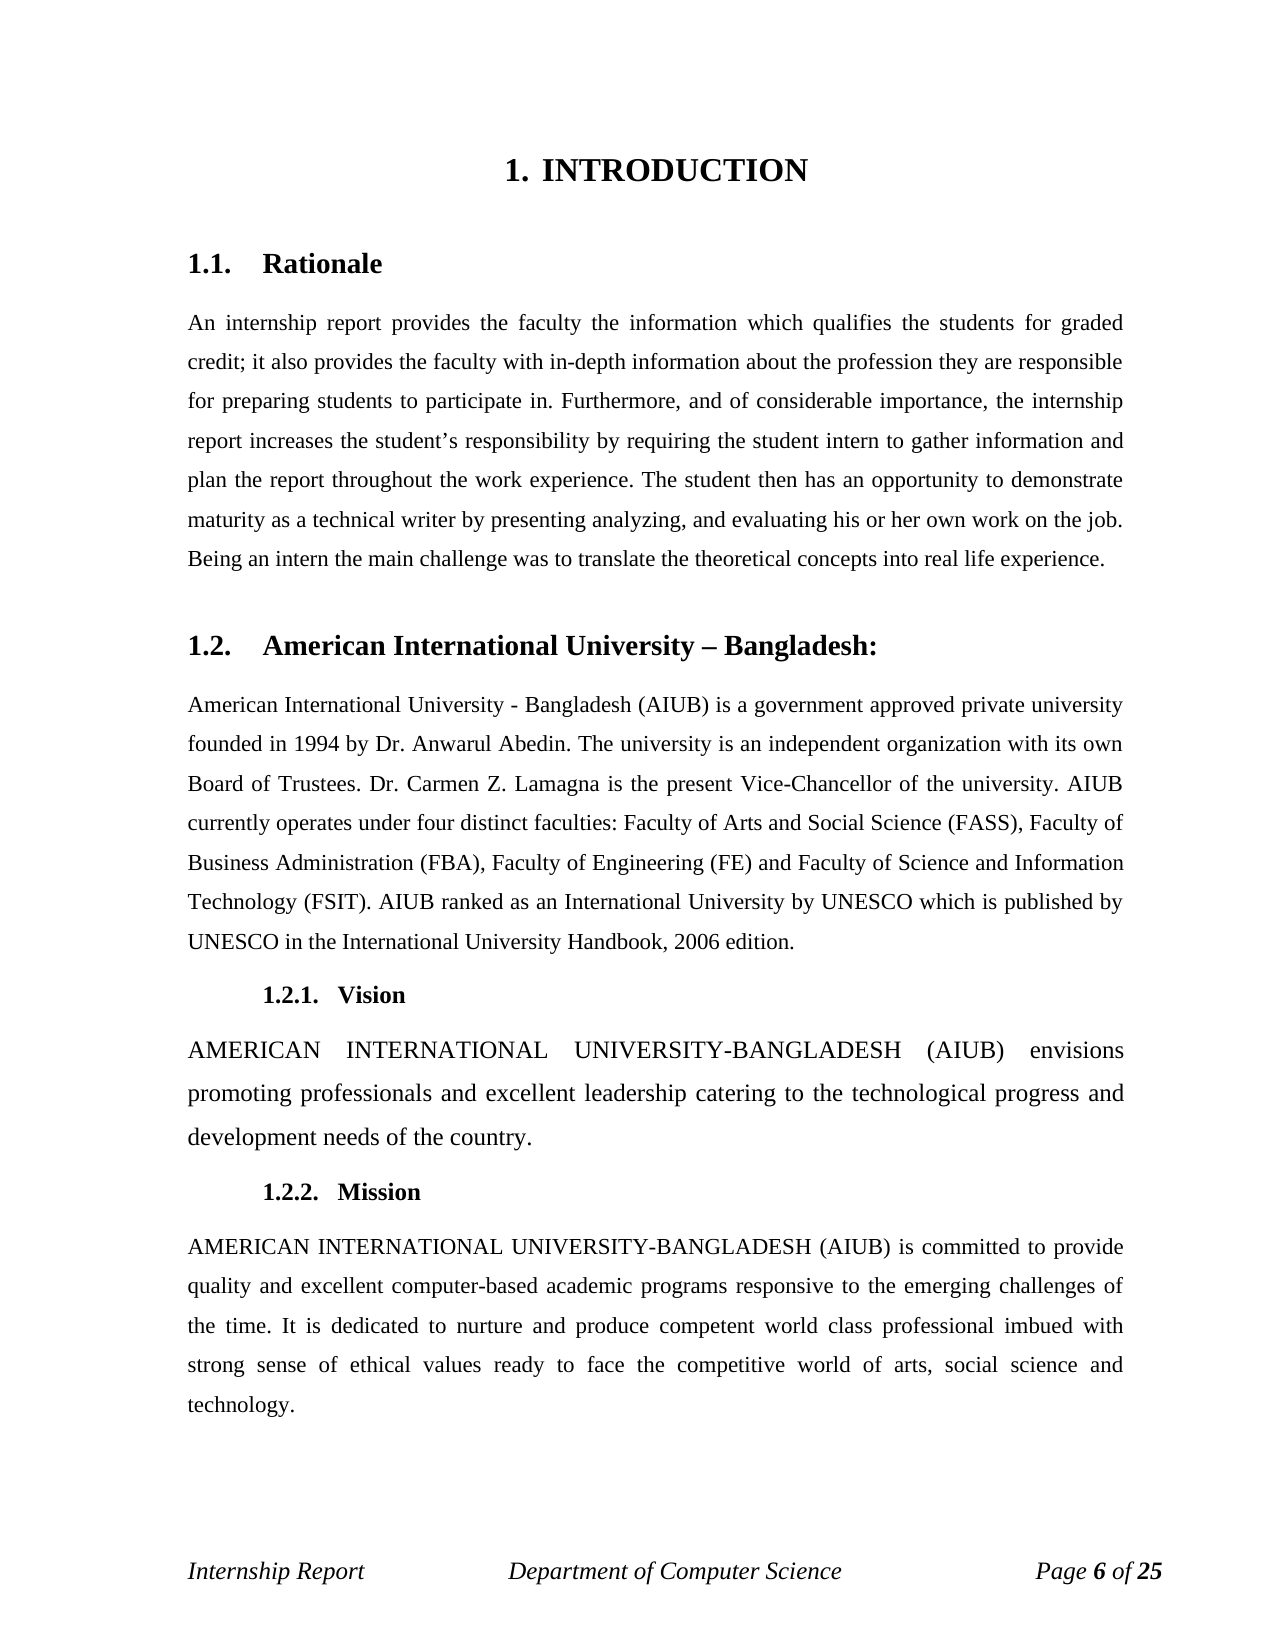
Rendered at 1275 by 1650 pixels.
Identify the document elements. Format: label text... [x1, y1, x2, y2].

list INTRODUCTION [187, 150, 1125, 188]
list Mission [262, 1177, 1125, 1206]
text AMERICAN INTERNATIONAL UNIVERSITY-BANGLADESH (AIUB) envisions promoting professionals and excellent leadership catering to the technological progress and development needs of the country. [187, 1035, 1125, 1150]
list Vision [262, 980, 1125, 1008]
list Rationale [187, 246, 1125, 279]
text American International University - Bangladesh (AIUB) is a government approved private university founded in 1994 by Dr. Anwarul Abedin. The university is an independent organization with its own Board of Trustees. Dr. Carmen Z. Lamagna is the present Vice-Chancellor of the university. AIUB currently operates under four distinct faculties: Faculty of Arts and Social Science (FASS), Faculty of Business Administration (FBA), Faculty of Engineering (FE) and Faculty of Science and Information Technology (FSIT). AIUB ranked as an International University by UNESCO which is published by UNESCO in the International University Handbook, 2006 edition. [187, 691, 1125, 954]
text AMERICAN INTERNATIONAL UNIVERSITY-BANGLADESH (AIUB) is committed to provide quality and excellent computer-based academic programs responsive to the emerging challenges of the time. It is dedicated to nurture and produce competent world class professional imbued with strong sense of ethical values ready to face the competitive world of arts, social science and technology. [187, 1233, 1125, 1460]
list American International University – Bangladesh: [187, 628, 1125, 662]
text An internship report provides the faculty the information which qualifies the students for graded credit; it also provides the faculty with in-depth information about the profession they are responsible for preparing students to participate in. Furthermore, and of considerable importance, the internship report increases the student’s responsibility by requiring the student intern to gather information and plan the report throughout the work experience. The student then has an opportunity to demonstrate maturity as a technical writer by presenting analyzing, and evaluating his or her own work on the job. Being an intern the main challenge was to translate the theoretical concepts into real life experience. [187, 309, 1125, 572]
